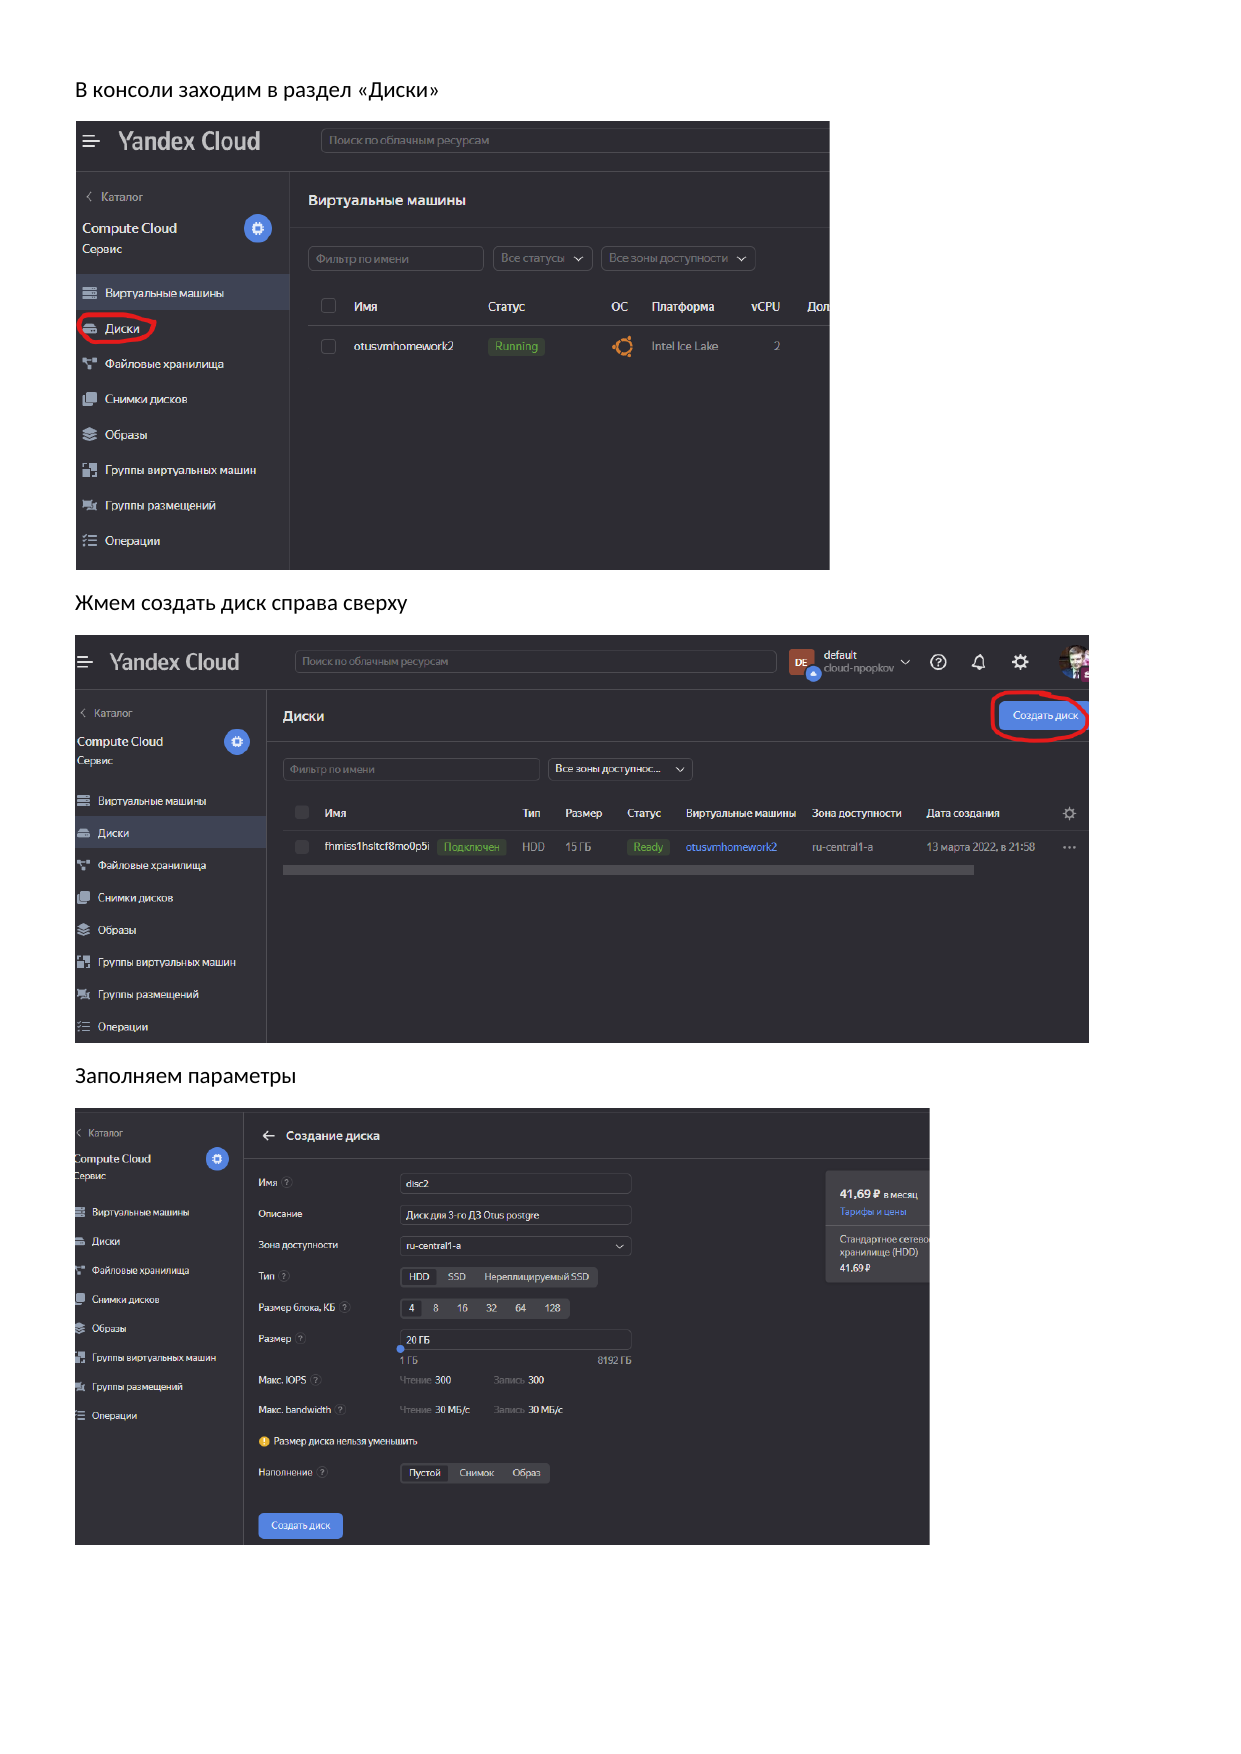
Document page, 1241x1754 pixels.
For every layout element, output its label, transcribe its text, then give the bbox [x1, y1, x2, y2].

picture [75, 635, 1089, 1043]
text Заполняем параметры [75, 1061, 1165, 1089]
picture [75, 121, 830, 570]
picture [75, 1108, 930, 1545]
text Жмем создать диск справа сверху [75, 588, 1165, 616]
text В консоли заходим в раздел «Диски» [75, 75, 1165, 103]
